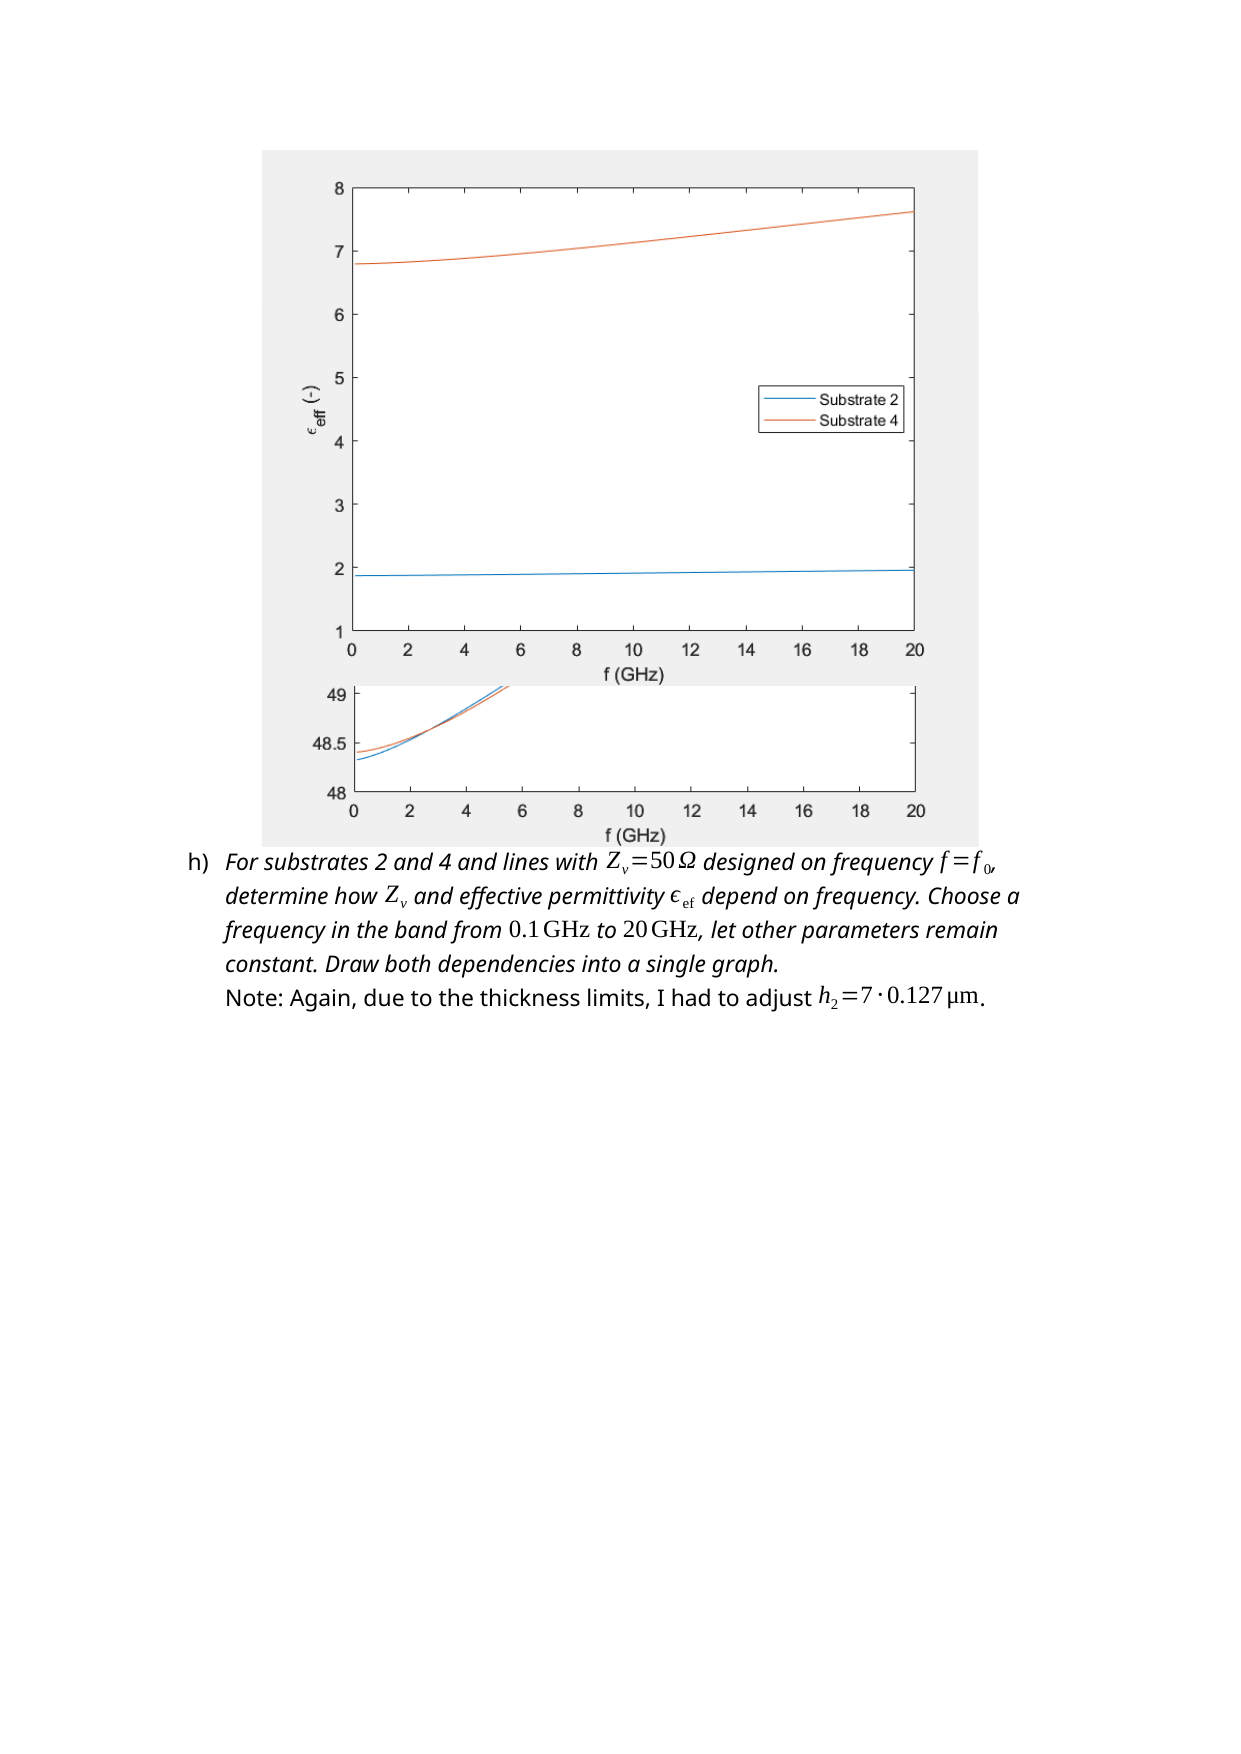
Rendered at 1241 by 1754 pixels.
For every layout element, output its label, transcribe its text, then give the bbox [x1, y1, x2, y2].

picture [261, 150, 979, 847]
